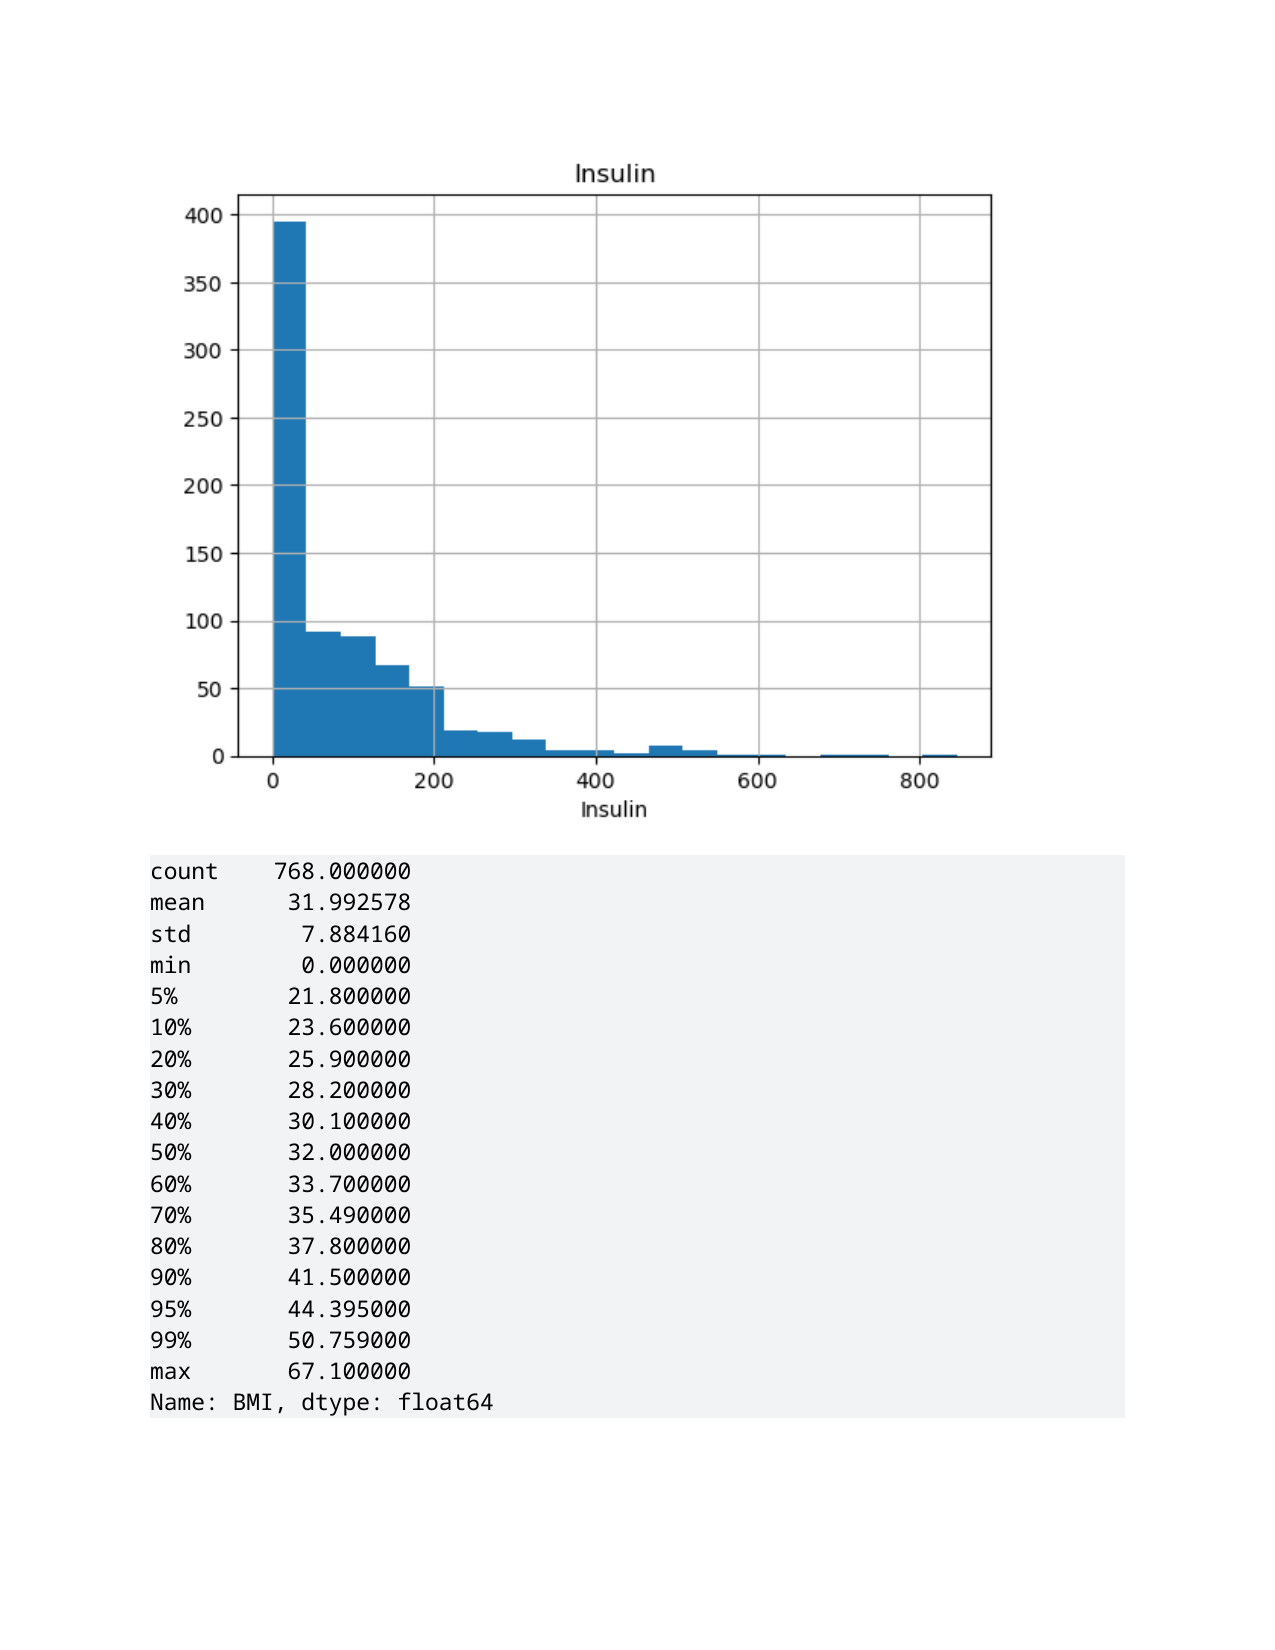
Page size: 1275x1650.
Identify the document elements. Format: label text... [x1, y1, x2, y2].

text count 768.000000 mean 31.992578 std 7.884160 min 0.000000 5% 21.800000 10% 23.600000 20% 25.900000 30% 28.200000 40% 30.100000 50% 32.000000 60% 33.700000 70% 35.490000 80% 37.800000 90% 41.500000 95% 44.395000 99% 50.759000 max 67.100000 Name: BMI, dtype: float64 [150, 855, 1125, 1418]
picture [168, 150, 1006, 837]
